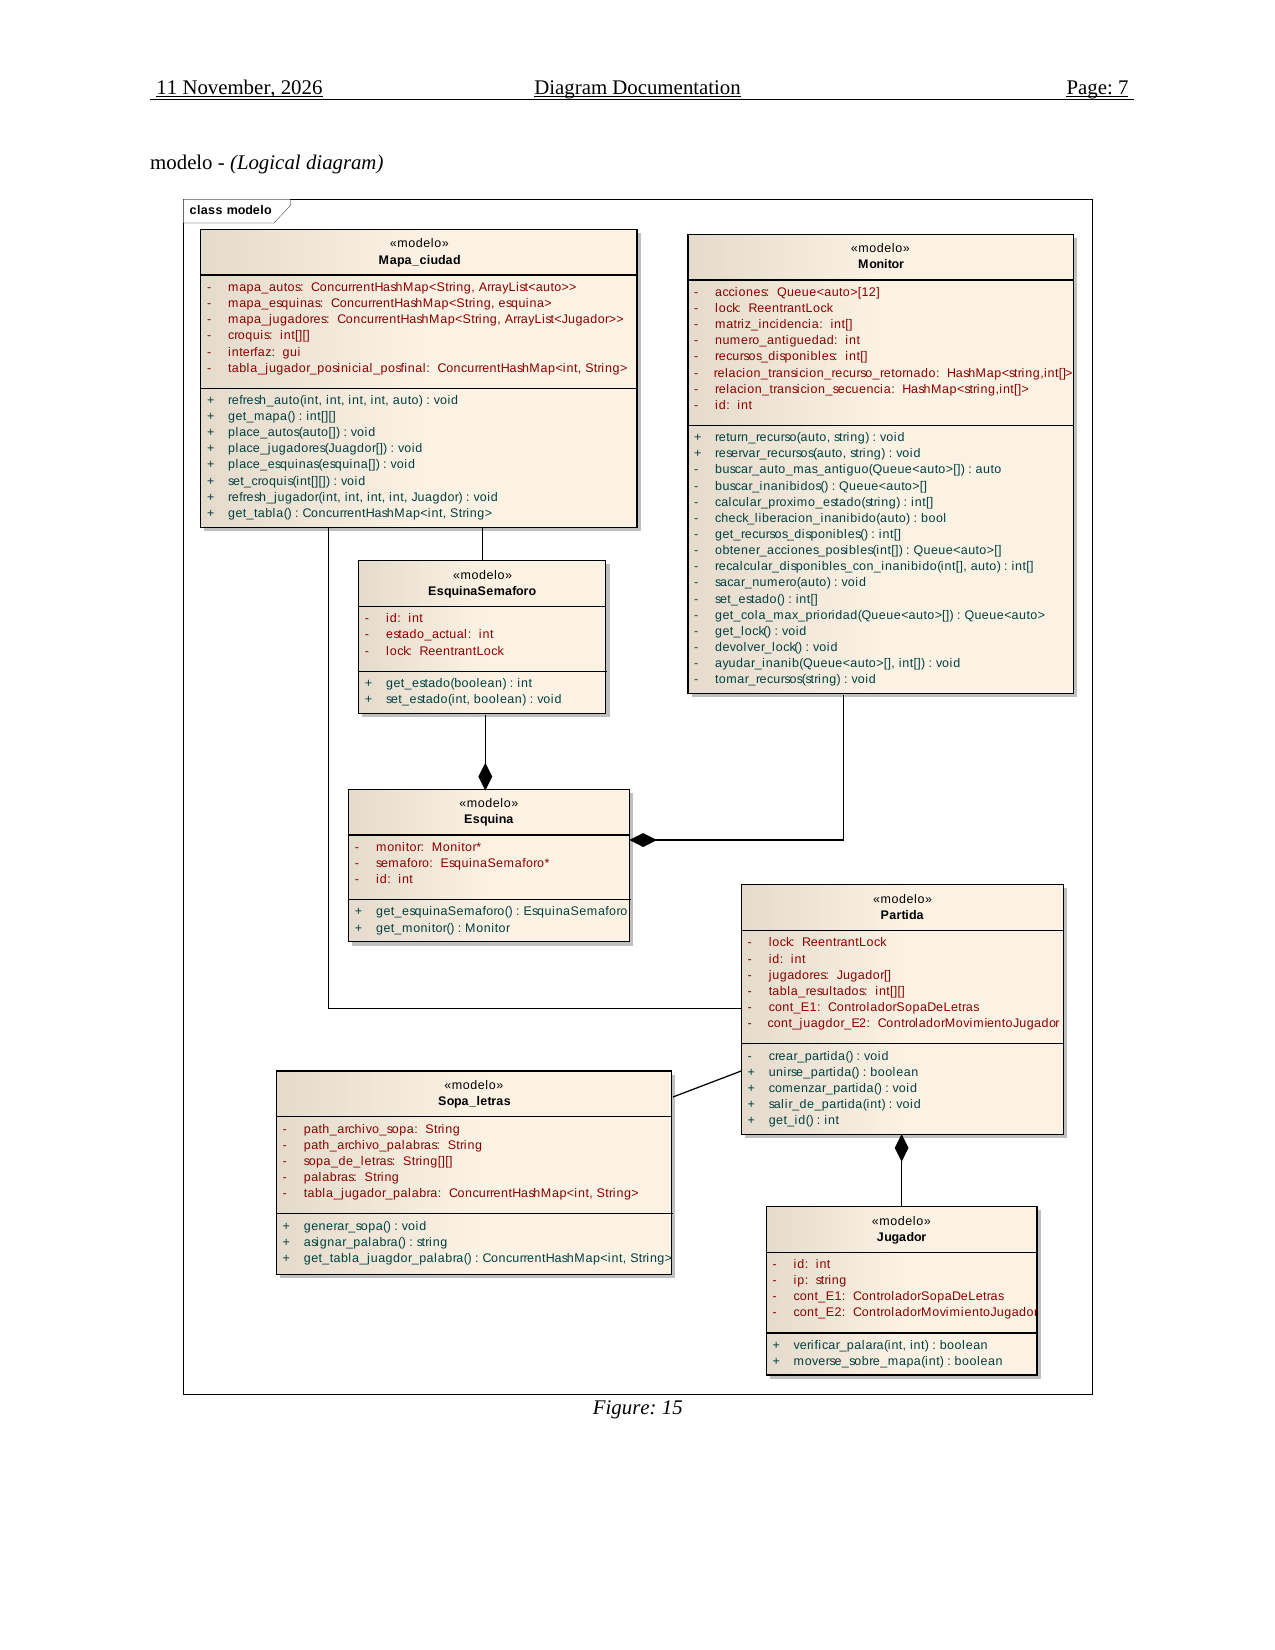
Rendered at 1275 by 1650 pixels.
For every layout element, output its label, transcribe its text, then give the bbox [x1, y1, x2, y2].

text Figure: 15 [150, 1395, 1125, 1419]
text modelo - (Logical diagram) [150, 150, 1125, 174]
